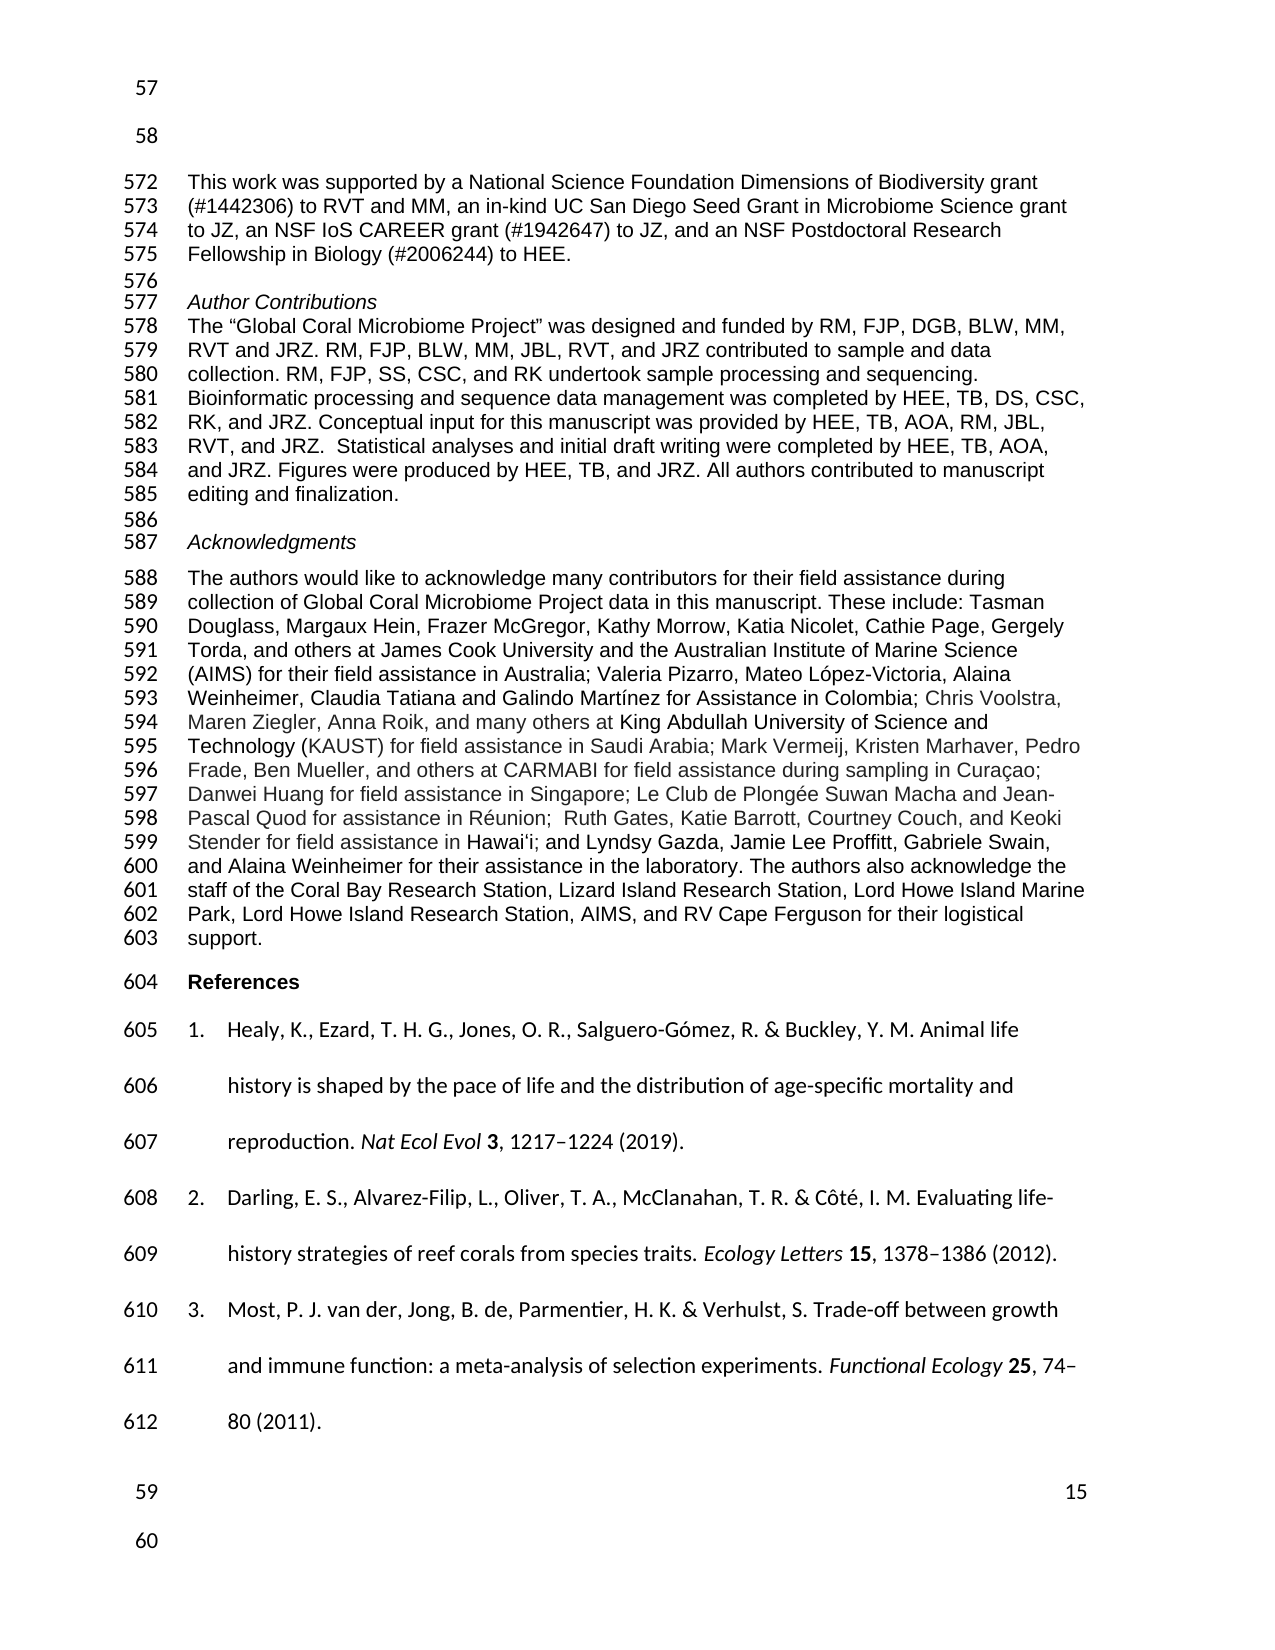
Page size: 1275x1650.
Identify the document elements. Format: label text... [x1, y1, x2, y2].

text The authors would like to acknowledge many contributors for their field assistance during collection of Global Coral Microbiome Project data in this manuscript. These include: Tasman Douglass, Margaux Hein, Frazer McGregor, Kathy Morrow, Katia Nicolet, Cathie Page, Gergely Torda, and others at James Cook University and the Australian Institute of Marine Science (AIMS) for their field assistance in Australia; Valeria Pizarro, Mateo López-Victoria, Alaina Weinheimer, Claudia Tatiana and Galindo Martínez for Assistance in Colombia; Chris Voolstra, Maren Ziegler, Anna Roik, and many others at King Abdullah University of Science and Technology (KAUST) for field assistance in Saudi Arabia; Mark Vermeij, Kristen Marhaver, Pedro Frade, Ben Mueller, and others at CARMABI for field assistance during sampling in Curaçao; Danwei Huang for field assistance in Singapore; Le Club de Plongée Suwan Macha and Jean-Pascal Quod for assistance in Réunion; Ruth Gates, Katie Barrott, Courtney Couch, and Keoki Stender for field assistance in Hawaiʻi; and Lyndsy Gazda, Jamie Lee Proffitt, Gabriele Swain, and Alaina Weinheimer for their assistance in the laboratory. The authors also acknowledge the staff of the Coral Bay Research Station, Lizard Island Research Station, Lord Howe Island Marine Park, Lord Howe Island Research Station, AIMS, and RV Cape Ferguson for their logistical support. [187, 566, 1087, 949]
text Acknowledgments [187, 529, 1087, 553]
text Author Contributions [187, 290, 1087, 314]
text The “Global Coral Microbiome Project” was designed and funded by RM, FJP, DGB, BLW, MM, RVT and JRZ. RM, FJP, BLW, MM, JBL, RVT, and JRZ contributed to sample and data collection. RM, FJP, SS, CSC, and RK undertook sample processing and sequencing. Bioinformatic processing and sequence data management was completed by HEE, TB, DS, CSC, RK, and JRZ. Conceptual input for this manuscript was provided by HEE, TB, AOA, RM, JBL, RVT, and JRZ. Statistical analyses and initial draft writing were completed by HEE, TB, AOA, and JRZ. Figures were produced by HEE, TB, and JRZ. All authors contributed to manuscript editing and finalization. [187, 314, 1087, 506]
text 1. Healy, K., Ezard, T. H. G., Jones, O. R., Salguero-Gómez, R. & Buckley, Y. M. Animal life history is shaped by the pace of life and the distribution of age-specific mortality and reproduction. Nat Ecol Evol 3, 1217–1224 (2019). [187, 1015, 1087, 1155]
text 2. Darling, E. S., Alvarez-Filip, L., Oliver, T. A., McClanahan, T. R. & Côté, I. M. Evaluating life-history strategies of reef corals from species traits. Ecology Letters 15, 1378–1386 (2012). [187, 1183, 1087, 1267]
text 3. Most, P. J. van der, Jong, B. de, Parmentier, H. K. & Verhulst, S. Trade-off between growth and immune function: a meta-analysis of selection experiments. Functional Ecology 25, 74–80 (2011). [187, 1295, 1087, 1435]
text This work was supported by a National Science Foundation Dimensions of Biodiversity grant (#1442306) to RVT and MM, an in-kind ​​UC San Diego Seed Grant in Microbiome Science grant to JZ, an NSF IoS CAREER grant (#1942647) to JZ, and an NSF Postdoctoral Research Fellowship in Biology (#2006244) to HEE. [187, 170, 1087, 266]
text References [187, 970, 1087, 994]
